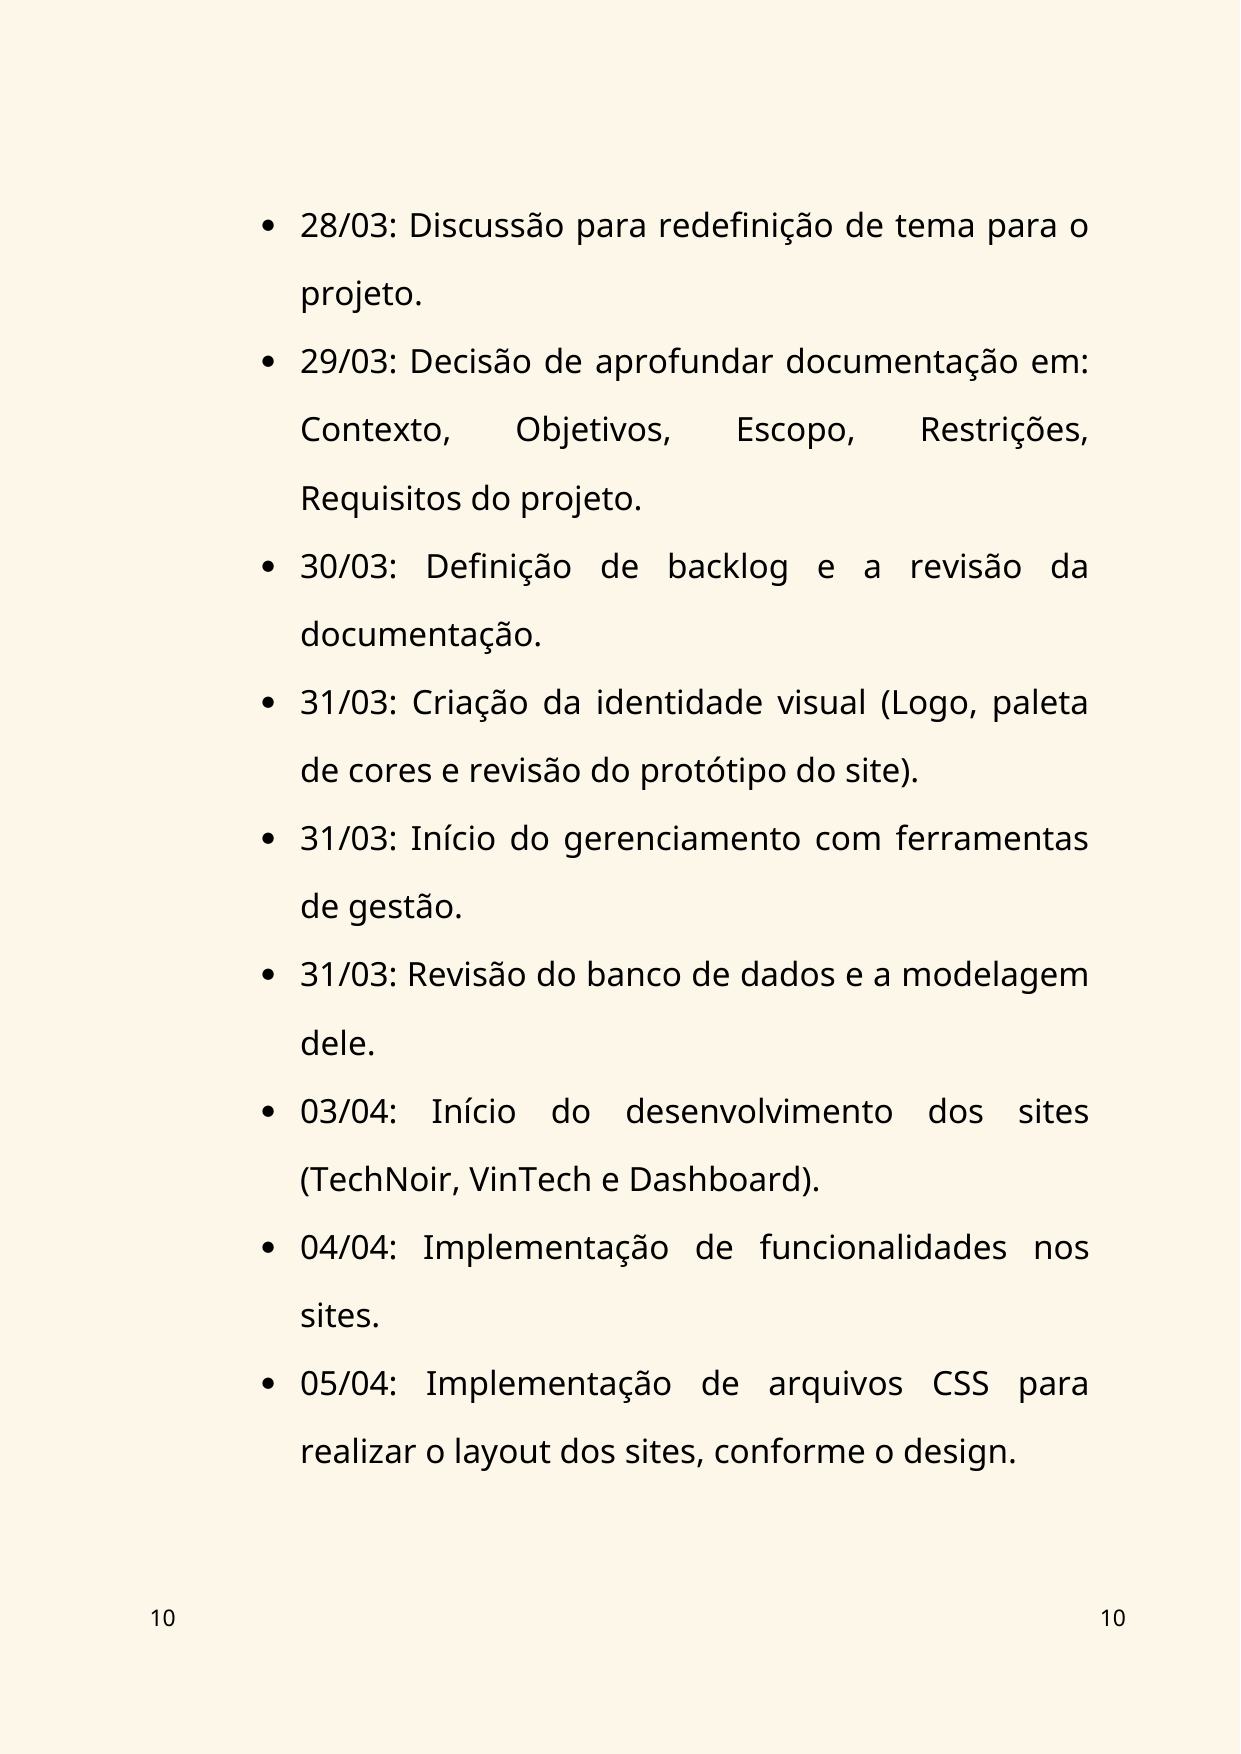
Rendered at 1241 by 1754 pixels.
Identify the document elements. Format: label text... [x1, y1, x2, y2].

list 03/04: Início do desenvolvimento dos sites (TechNoir, VinTech e Dashboard). [262, 1087, 1090, 1201]
list 05/04: Implementação de arquivos CSS para realizar o layout dos sites, conforme o design. [262, 1360, 1090, 1473]
list 30/03: Definição de backlog e a revisão da documentação. [262, 542, 1090, 656]
list 28/03: Discussão para redefinição de tema para o projeto. [262, 202, 1090, 315]
list 31/03: Criação da identidade visual (Logo, paleta de cores e revisão do protótipo do site). [262, 679, 1090, 792]
list 29/03: Decisão de aprofundar documentação em: Contexto, Objetivos, Escopo, Restrições, Requisitos do projeto. [262, 338, 1090, 520]
list 04/04: Implementação de funcionalidades nos sites. [262, 1224, 1090, 1337]
list 31/03: Início do gerenciamento com ferramentas de gestão. [262, 815, 1090, 928]
list 31/03: Revisão do banco de dados e a modelagem dele. [262, 951, 1090, 1065]
